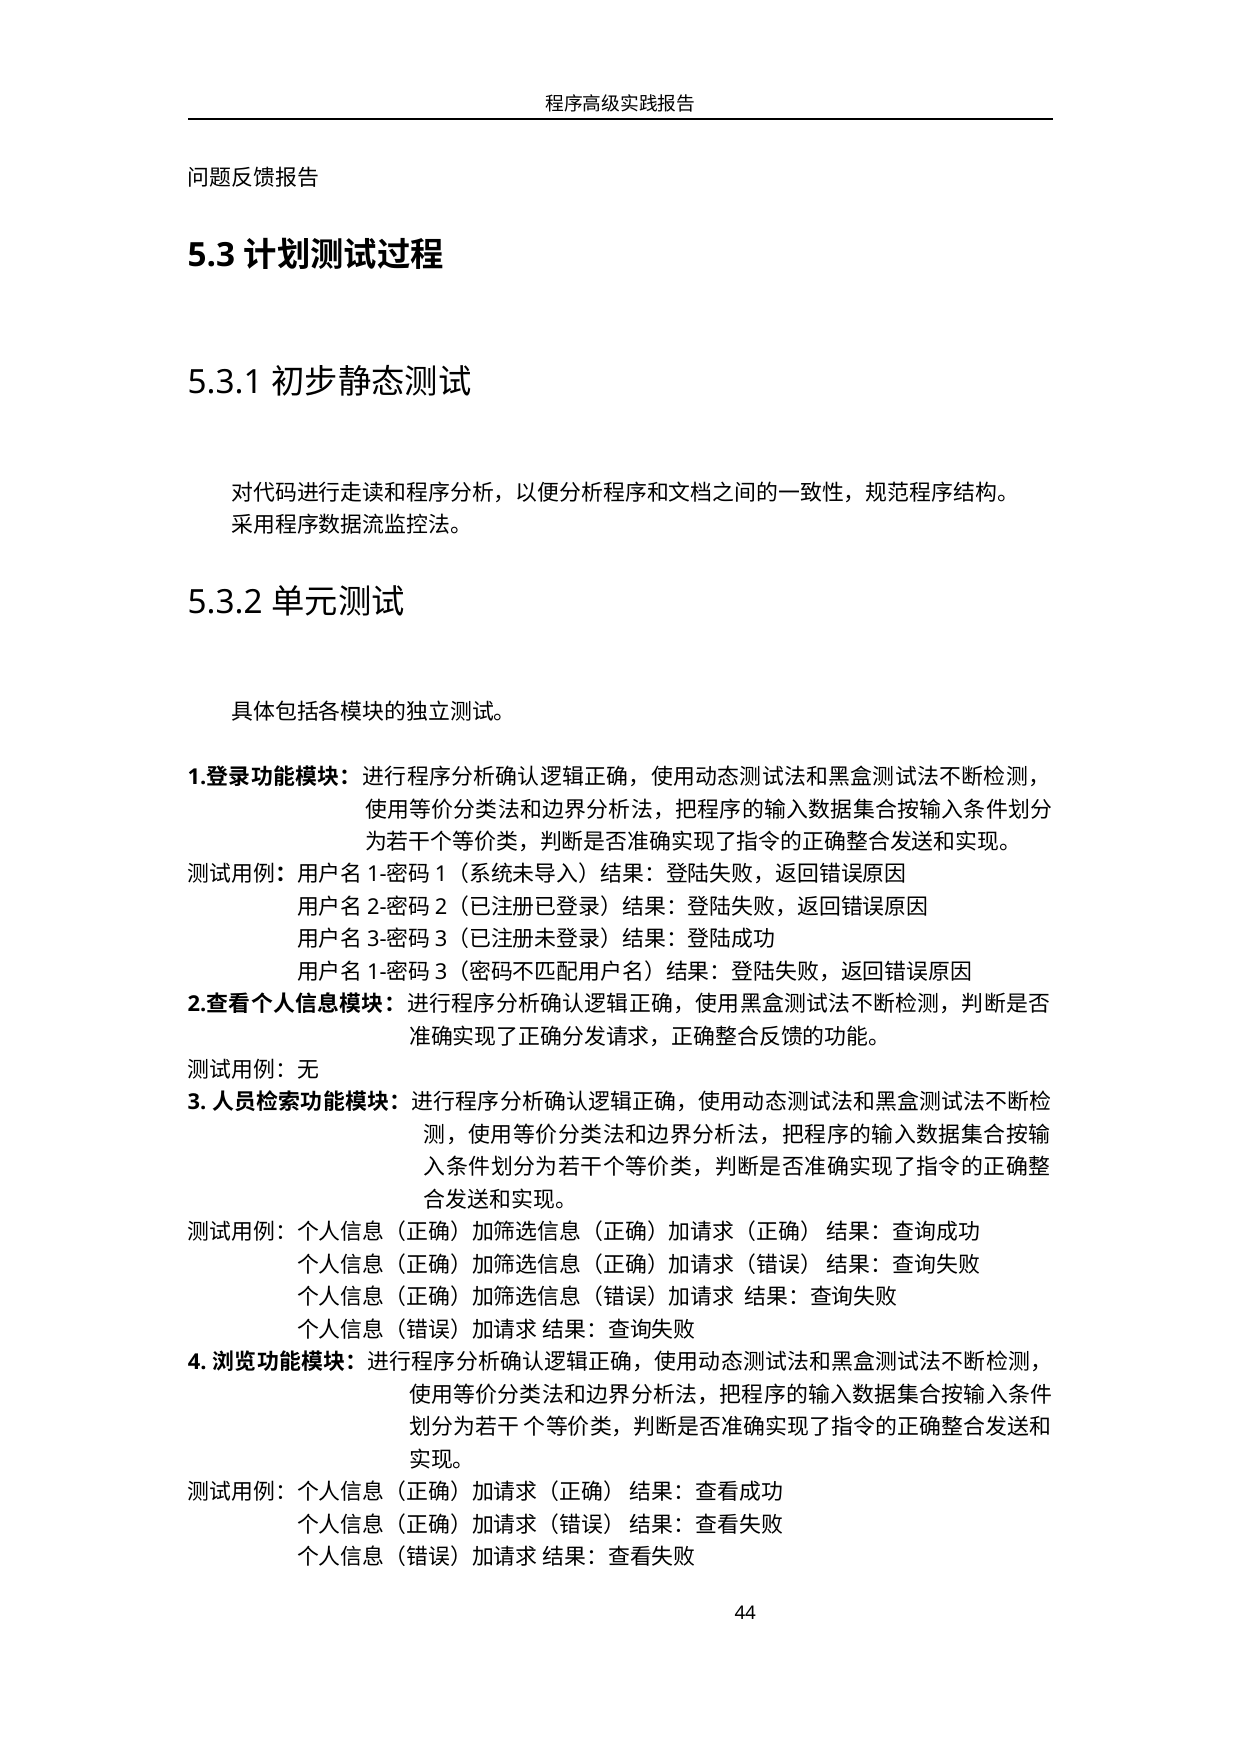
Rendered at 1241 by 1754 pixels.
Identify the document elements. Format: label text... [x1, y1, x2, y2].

text 用户名3-密码3（已注册未登录）结果：登陆成功 [187, 921, 1053, 954]
text 个人信息（正确）加筛选信息（错误）加请求 结果：查询失败 [187, 1279, 1053, 1311]
text 测试用例：用户名1-密码1（系统未导入）结果：登陆失败，返回错误原因 [187, 856, 1053, 889]
subtitle 5.3.2 单元测试 [187, 566, 1053, 631]
text 1.登录功能模块：进行程序分析确认逻辑正确，使用动态测试法和黑盒测试法不断检测，使用等价分类法和边界分析法，把程序的输入数据集合按输入条件划分为若干个等价类，判断是否准确实现了指令的正确整合发送和实现。 [187, 759, 1053, 856]
text 4. 浏览功能模块：进行程序分析确认逻辑正确，使用动态测试法和黑盒测试法不断检测，使用等价分类法和边界分析法，把程序的输入数据集合按输入条件划分为若干 个等价类，判断是否准确实现了指令的正确整合发送和实现。 [188, 1344, 1053, 1474]
subtitle 5.3.1 初步静态测试 [187, 347, 1053, 412]
text 个人信息（错误）加请求 结果：查询失败 [187, 1311, 1053, 1344]
text 个人信息（错误）加请求 结果：查看失败 [187, 1539, 1053, 1571]
text 个人信息（正确）加筛选信息（正确）加请求（错误） 结果：查询失败 [187, 1246, 1053, 1279]
text 测试用例：个人信息（正确）加请求（正确） 结果：查看成功 [187, 1474, 1053, 1506]
text 采用程序数据流监控法。 [187, 507, 1053, 539]
subtitle 5.3 计划测试过程 [187, 219, 1053, 284]
text 用户名1-密码3（密码不匹配用户名）结果：登陆失败，返回错误原因 [187, 954, 1053, 986]
text 个人信息（正确）加请求（错误） 结果：查看失败 [187, 1506, 1053, 1539]
text 2.查看个人信息模块：进行程序分析确认逻辑正确，使用黑盒测试法不断检测，判断是否准确实现了正确分发请求，正确整合反馈的功能。 [187, 986, 1053, 1051]
text 用户名2-密码2（已注册已登录）结果：登陆失败，返回错误原因 [187, 889, 1053, 921]
text 测试用例：无 [187, 1051, 1053, 1084]
text 具体包括各模块的独立测试。 [187, 694, 1053, 726]
text 测试用例：个人信息（正确）加筛选信息（正确）加请求（正确） 结果：查询成功 [187, 1214, 1053, 1246]
text 3. 人员检索功能模块：进行程序分析确认逻辑正确，使用动态测试法和黑盒测试法不断检测，使用等价分类法和边界分析法，把程序的输入数据集合按输入条件划分为若干个等价类，判断是否准确实现了指令的正确整合发送和实现。 [187, 1084, 1053, 1214]
text 问题反馈报告 [187, 160, 1053, 192]
text 对代码进行走读和程序分析，以便分析程序和文档之间的一致性，规范程序结构。 [187, 474, 1053, 507]
